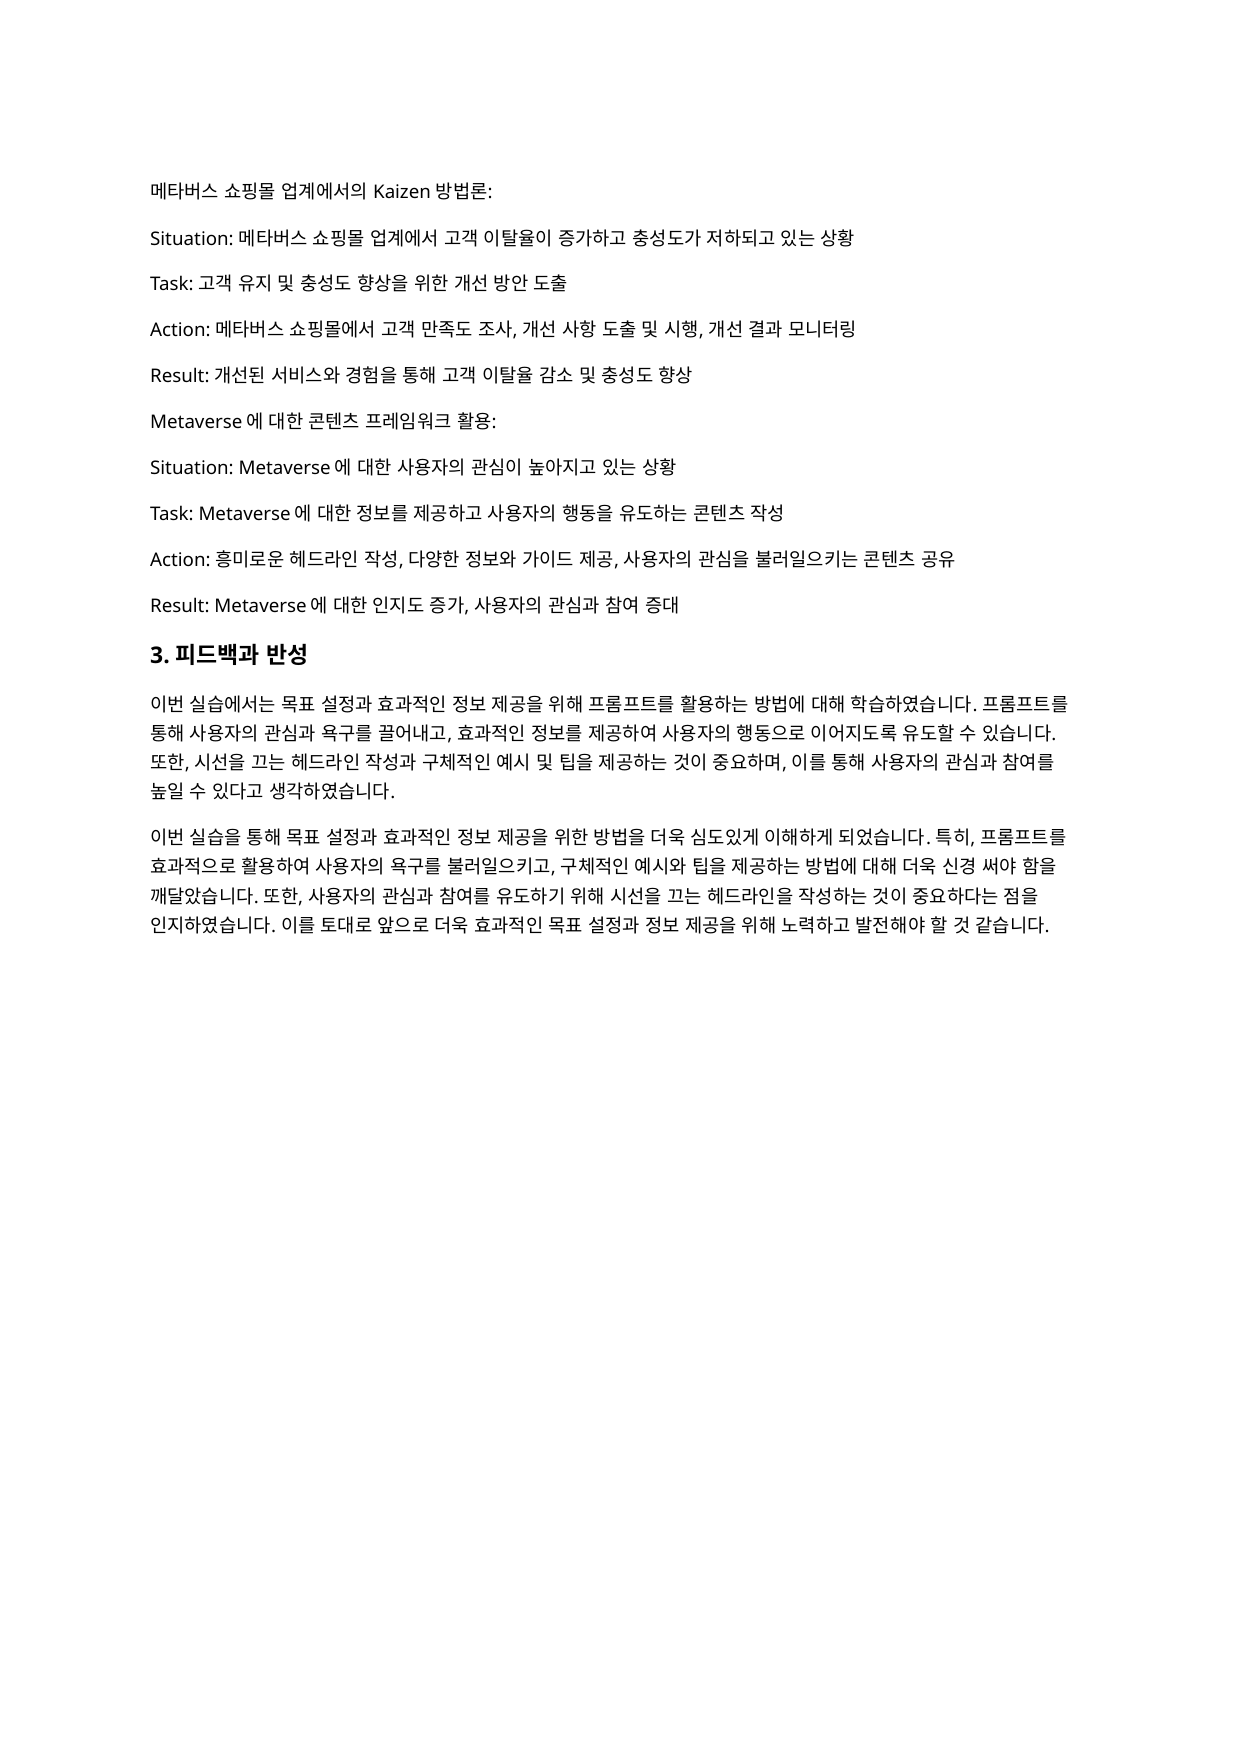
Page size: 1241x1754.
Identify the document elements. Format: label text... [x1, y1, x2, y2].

text Metaverse에 대한 콘텐츠 프레임워크 활용: [150, 407, 1090, 434]
text Action: 메타버스 쇼핑몰에서 고객 만족도 조사, 개선 사항 도출 및 시행, 개선 결과 모니터링 [150, 315, 1090, 342]
text Task: 고객 유지 및 충성도 향상을 위한 개선 방안 도출 [150, 269, 1090, 296]
text 3. 피드백과 반성 [150, 637, 1090, 670]
text Result: Metaverse에 대한 인지도 증가, 사용자의 관심과 참여 증대 [150, 591, 1090, 618]
text Task: Metaverse에 대한 정보를 제공하고 사용자의 행동을 유도하는 콘텐츠 작성 [150, 499, 1090, 526]
text 이번 실습을 통해 목표 설정과 효과적인 정보 제공을 위한 방법을 더욱 심도있게 이해하게 되었습니다. 특히, 프롬프트를 효과적으로 활용하여 사용자의 욕구를 불러일으키고, 구체적인 예시와 팁을 제공하는 방법에 대해 더욱 신경 써야 함을 깨달았습니다. 또한, 사용자의 관심과 참여를 유도하기 위해 시선을 끄는 헤드라인을 작성하는 것이 중요하다는 점을 인지하였습니다. 이를 토대로 앞으로 더욱 효과적인 목표 설정과 정보 제공을 위해 노력하고 발전해야 할 것 같습니다. [150, 823, 1090, 938]
text 이번 실습에서는 목표 설정과 효과적인 정보 제공을 위해 프롬프트를 활용하는 방법에 대해 학습하였습니다. 프롬프트를 통해 사용자의 관심과 욕구를 끌어내고, 효과적인 정보를 제공하여 사용자의 행동으로 이어지도록 유도할 수 있습니다. 또한, 시선을 끄는 헤드라인 작성과 구체적인 예시 및 팁을 제공하는 것이 중요하며, 이를 통해 사용자의 관심과 참여를 높일 수 있다고 생각하였습니다. [150, 689, 1090, 804]
text Action: 흥미로운 헤드라인 작성, 다양한 정보와 가이드 제공, 사용자의 관심을 불러일으키는 콘텐츠 공유 [150, 545, 1090, 572]
text Result: 개선된 서비스와 경험을 통해 고객 이탈율 감소 및 충성도 향상 [150, 361, 1090, 388]
text Situation: 메타버스 쇼핑몰 업계에서 고객 이탈율이 증가하고 충성도가 저하되고 있는 상황 [150, 223, 1090, 250]
text 메타버스 쇼핑몰 업계에서의 Kaizen 방법론: [150, 177, 1090, 204]
text Situation: Metaverse에 대한 사용자의 관심이 높아지고 있는 상황 [150, 453, 1090, 480]
